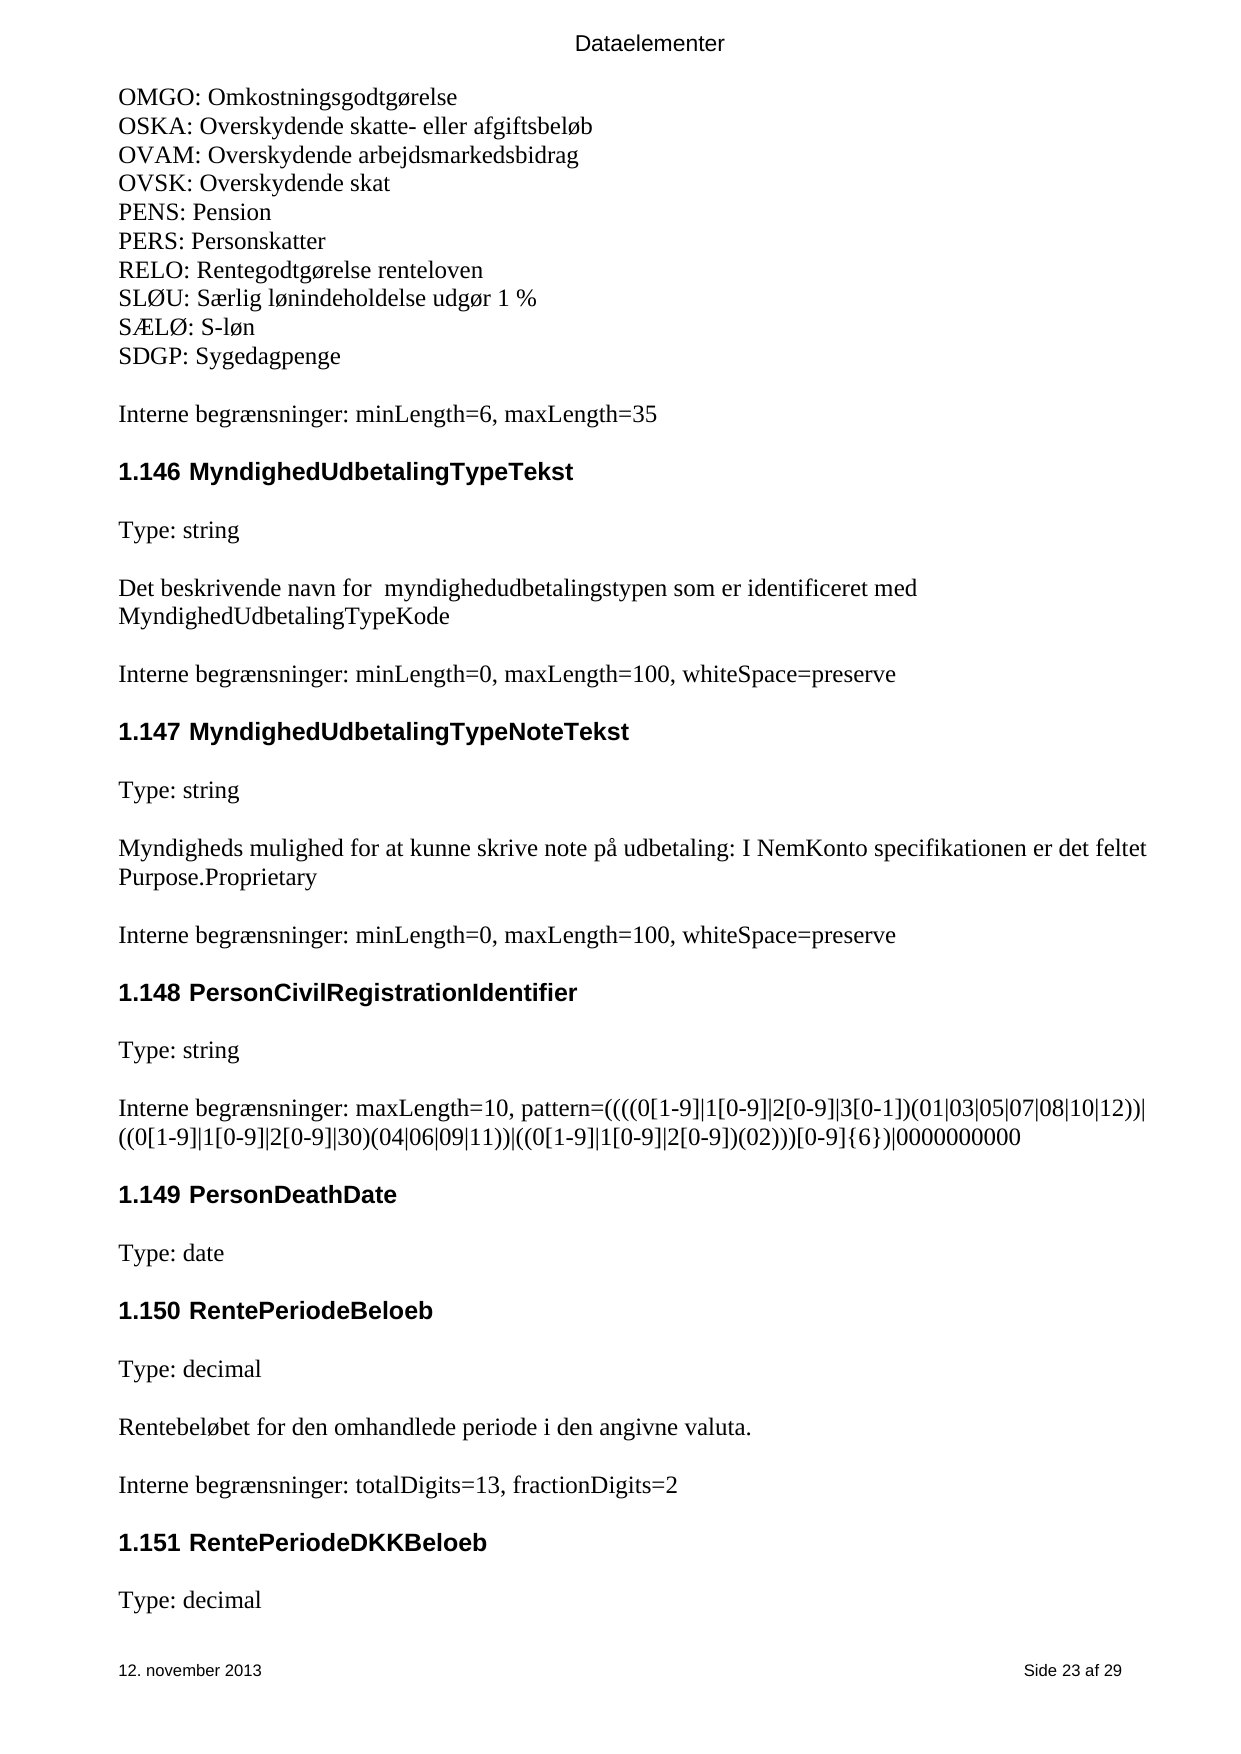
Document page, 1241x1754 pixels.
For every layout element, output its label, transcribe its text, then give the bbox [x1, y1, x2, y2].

text Type: string [118, 1036, 1181, 1064]
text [118, 1470, 1181, 1498]
text Det beskrivende navn for myndighedudbetalingstypen som er identificeret med MyndighedUdbetalingTypeKode [118, 573, 1181, 630]
text Type: decimal [118, 1354, 1181, 1383]
subtitle PersonCivilRegistrationIdentifier [118, 978, 1181, 1006]
text Type: string [118, 775, 1181, 804]
text Interne begrænsninger: minLength=6, maxLength=35 [118, 399, 1181, 428]
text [118, 82, 1181, 370]
text Interne begrænsninger: minLength=0, maxLength=100, whiteSpace=preserve [118, 659, 1181, 688]
subtitle MyndighedUdbetalingTypeNoteTekst [118, 717, 1181, 746]
subtitle MyndighedUdbetalingTypeTekst [118, 457, 1181, 486]
subtitle PersonDeathDate [118, 1180, 1181, 1209]
text Type: decimal [118, 1586, 1181, 1614]
text Type: date [118, 1238, 1181, 1267]
subtitle RentePeriodeDKKBeloeb [118, 1528, 1181, 1556]
text Interne begrænsninger: minLength=0, maxLength=100, whiteSpace=preserve [118, 920, 1181, 948]
text Rentebeløbet for den omhandlede periode i den angivne valuta. [118, 1412, 1181, 1441]
text Myndigheds mulighed for at kunne skrive note på udbetaling: I NemKonto specifikationen er det feltet Purpose.Proprietary [118, 833, 1181, 891]
text Type: string [118, 515, 1181, 543]
text Interne begrænsninger: maxLength=10, pattern=((((0[1-9]|1[0-9]|2[0-9]|3[0-1])(01|03|05|07|08|10|12))|((0[1-9]|1[0-9]|2[0-9]|30)(04|06|09|11))|((0[1-9]|1[0-9]|2[0-9])(02)))[0-9]{6})|0000000000 [118, 1093, 1181, 1151]
subtitle RentePeriodeBeloeb [118, 1296, 1181, 1325]
